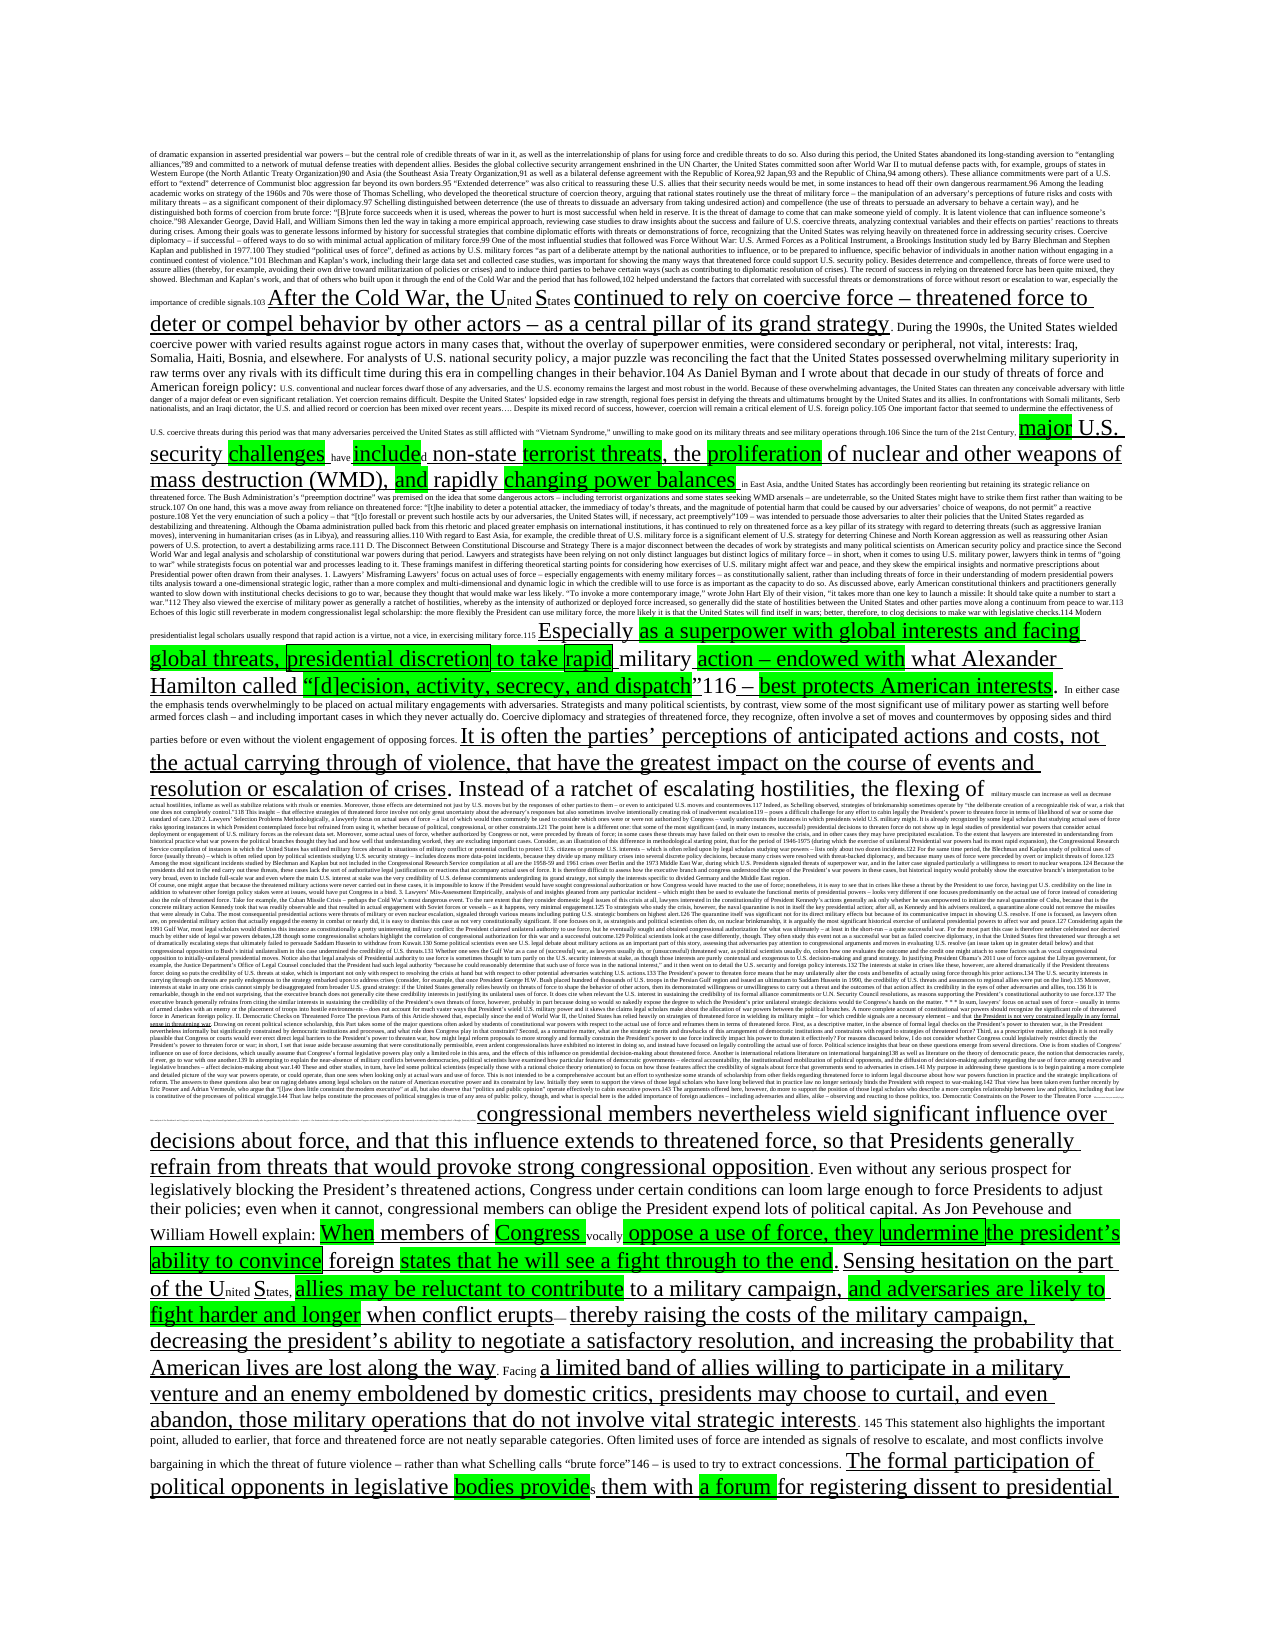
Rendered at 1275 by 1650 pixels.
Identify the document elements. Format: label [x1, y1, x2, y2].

text [150, 882, 1125, 1500]
text [150, 150, 1125, 882]
